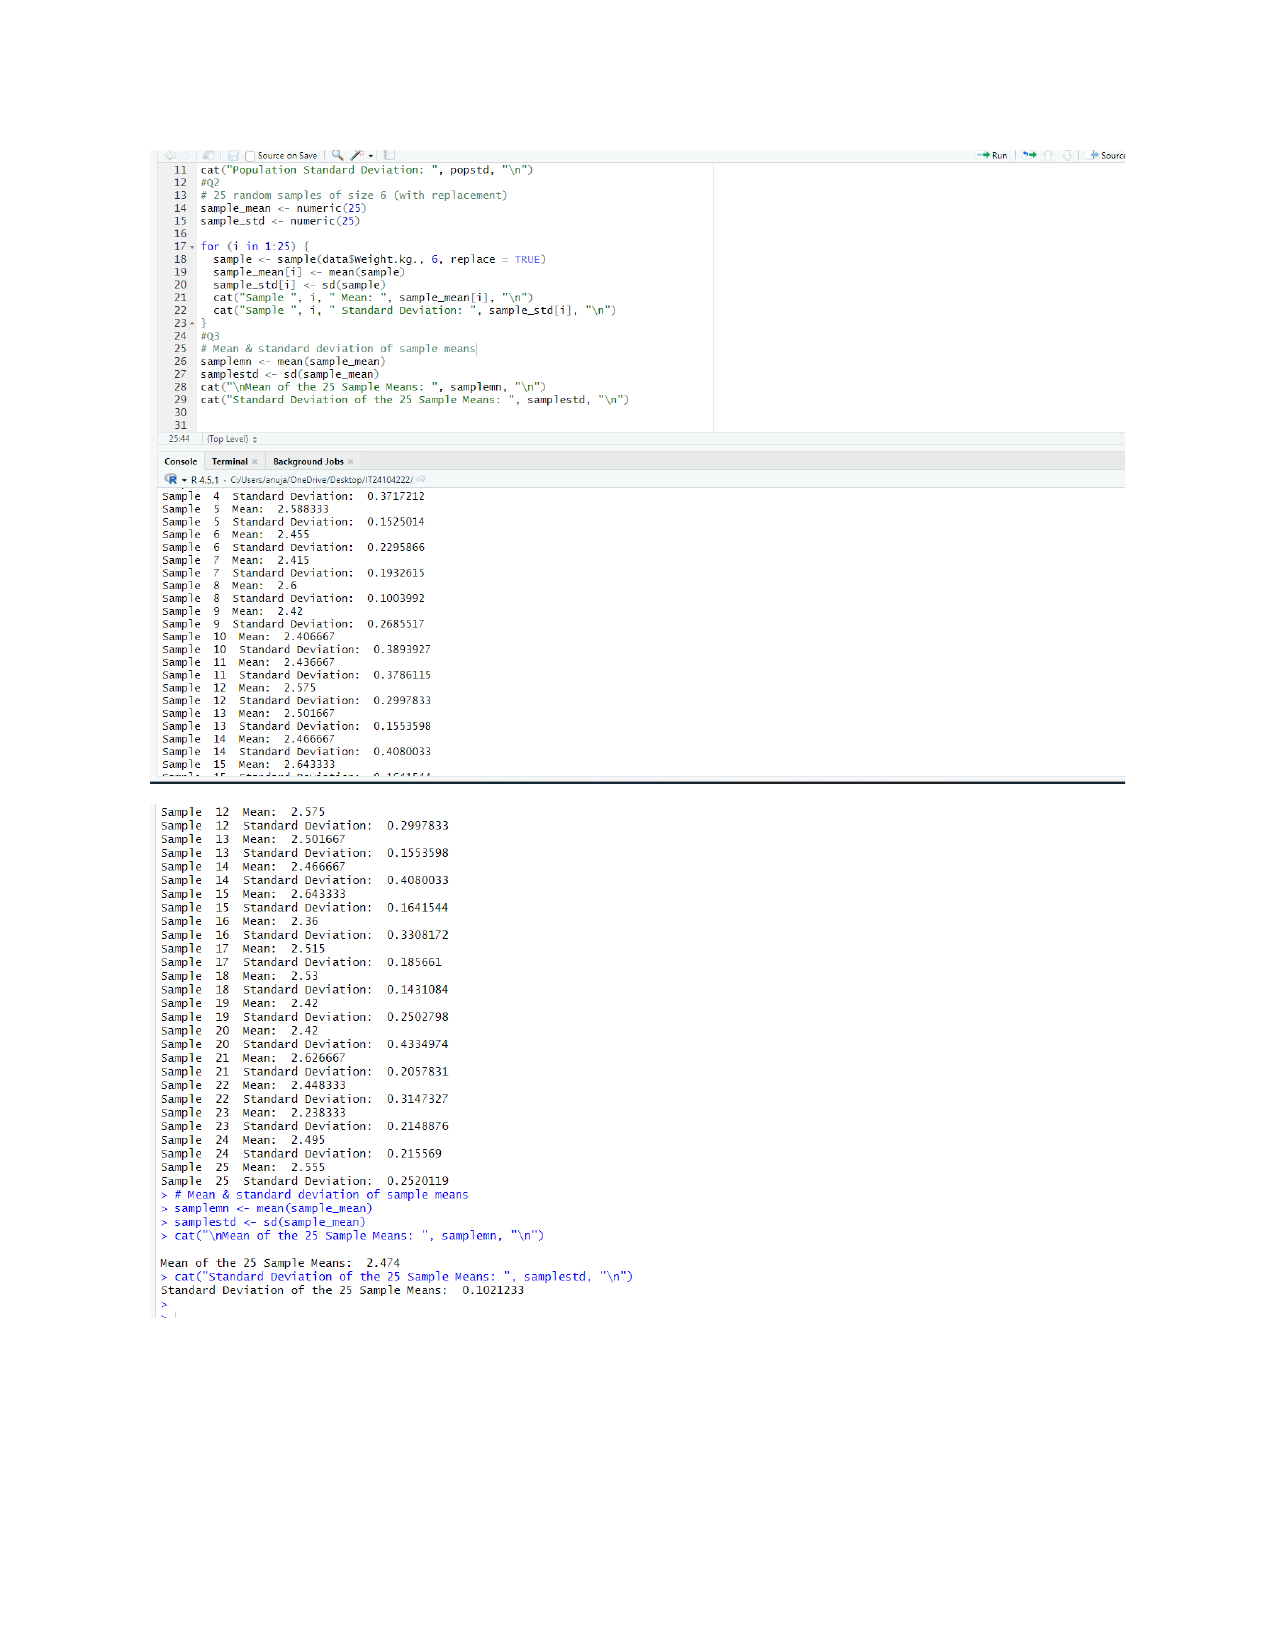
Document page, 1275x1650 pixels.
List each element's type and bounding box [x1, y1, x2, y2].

picture [150, 150, 1125, 784]
picture [150, 804, 1125, 1318]
